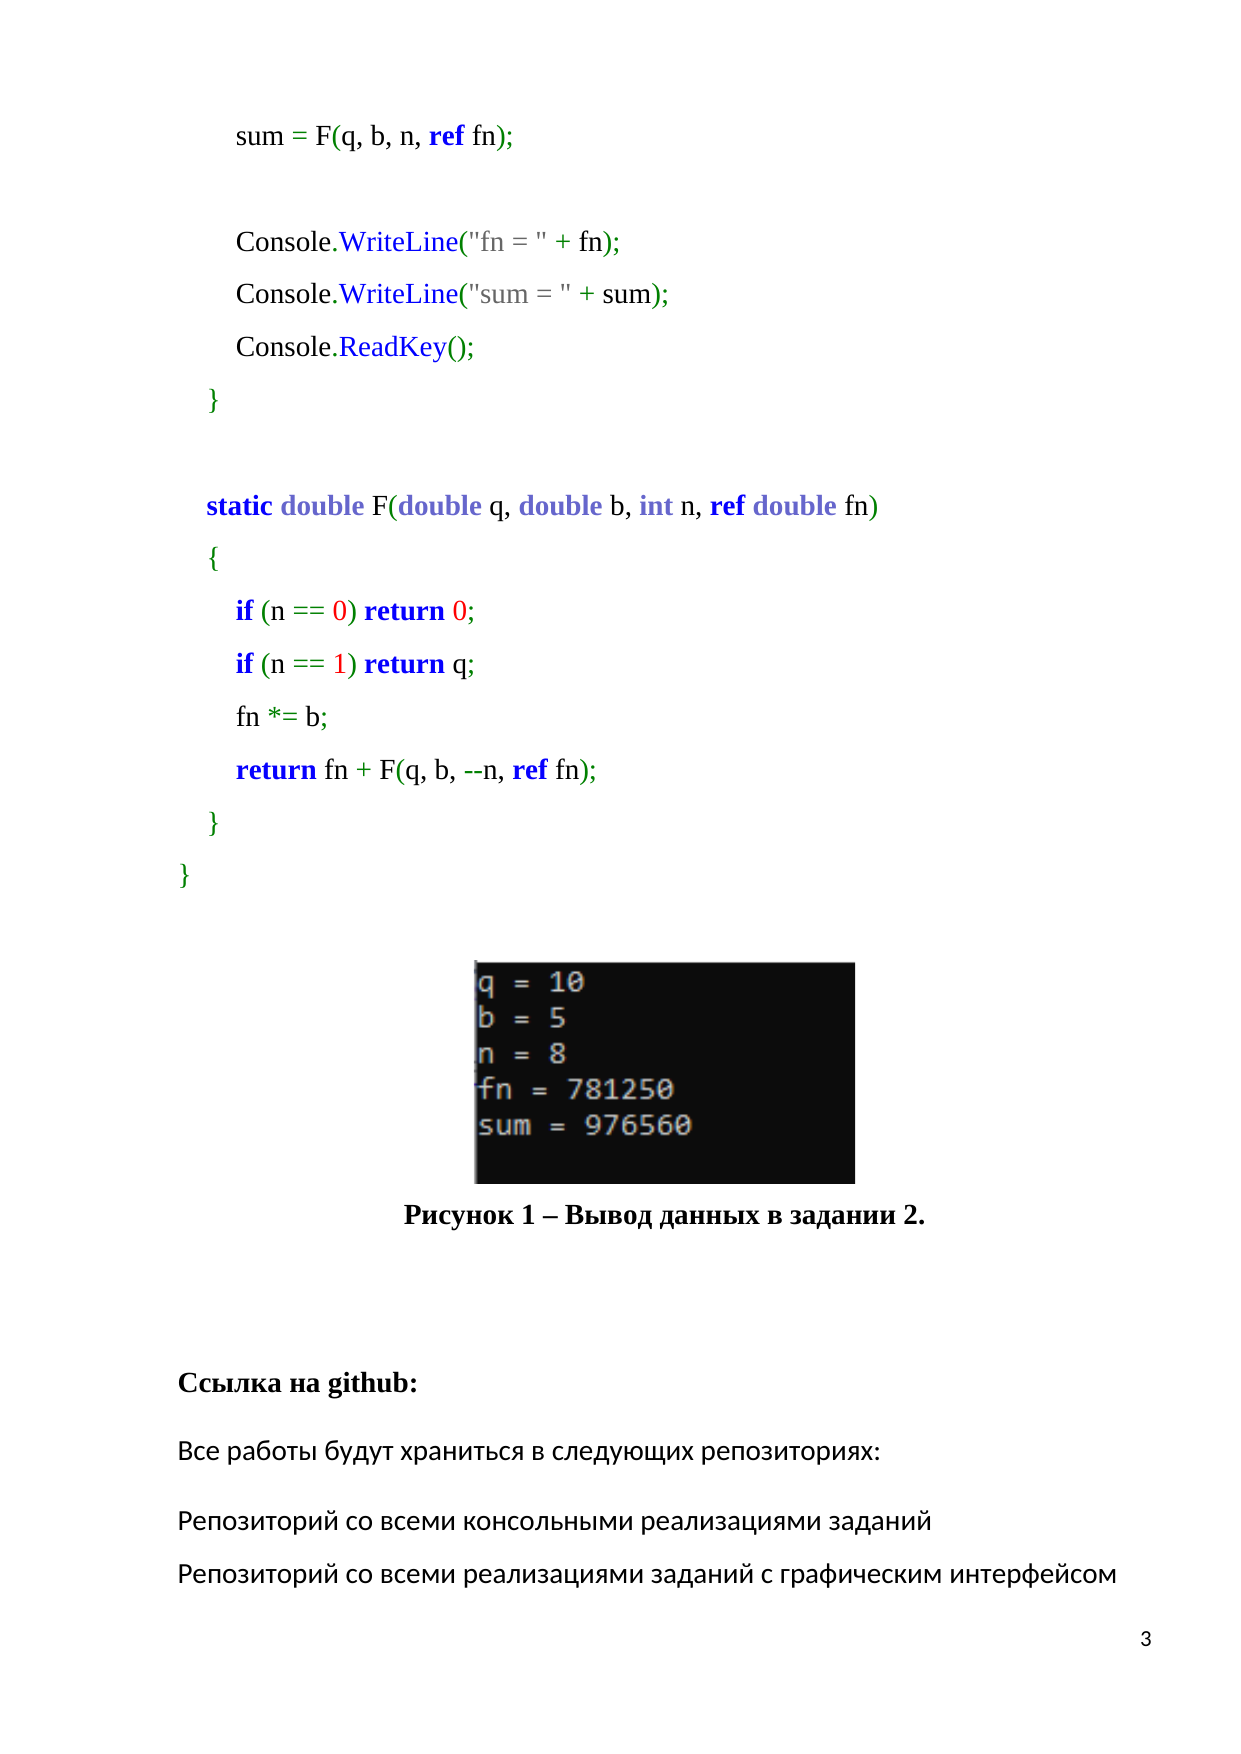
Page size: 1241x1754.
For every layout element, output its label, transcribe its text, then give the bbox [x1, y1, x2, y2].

text sum = F(q, b, n, ref fn); [177, 118, 1152, 152]
text } [177, 382, 1152, 416]
text Ссылка на github: [177, 1365, 1152, 1399]
list Репозиторий со всеми реализациями заданий с графическим интерфейсом [177, 1556, 1152, 1591]
text Console.ReadKey(); [177, 329, 1152, 363]
text } [177, 857, 1152, 891]
text } [177, 805, 1152, 838]
text Репозиторий со всеми консольными реализациями заданий [177, 1502, 1152, 1538]
text fn *= b; [177, 699, 1152, 733]
text static double F(double q, double b, int n, ref double fn) [177, 488, 1152, 521]
text return fn + F(q, b, --n, ref fn); [177, 752, 1152, 785]
text { [177, 541, 1152, 574]
text if (n == 1) return q; [177, 646, 1152, 680]
text Console.WriteLine("fn = " + fn); [177, 224, 1152, 257]
text Все работы будут храниться в следующих репозиториях: [177, 1432, 1152, 1468]
text Рисунок 1 – Вывод данных в задании 2. [177, 1197, 1152, 1231]
picture [473, 960, 855, 1184]
text Console.WriteLine("sum = " + sum); [177, 277, 1152, 310]
text if (n == 0) return 0; [177, 593, 1152, 627]
